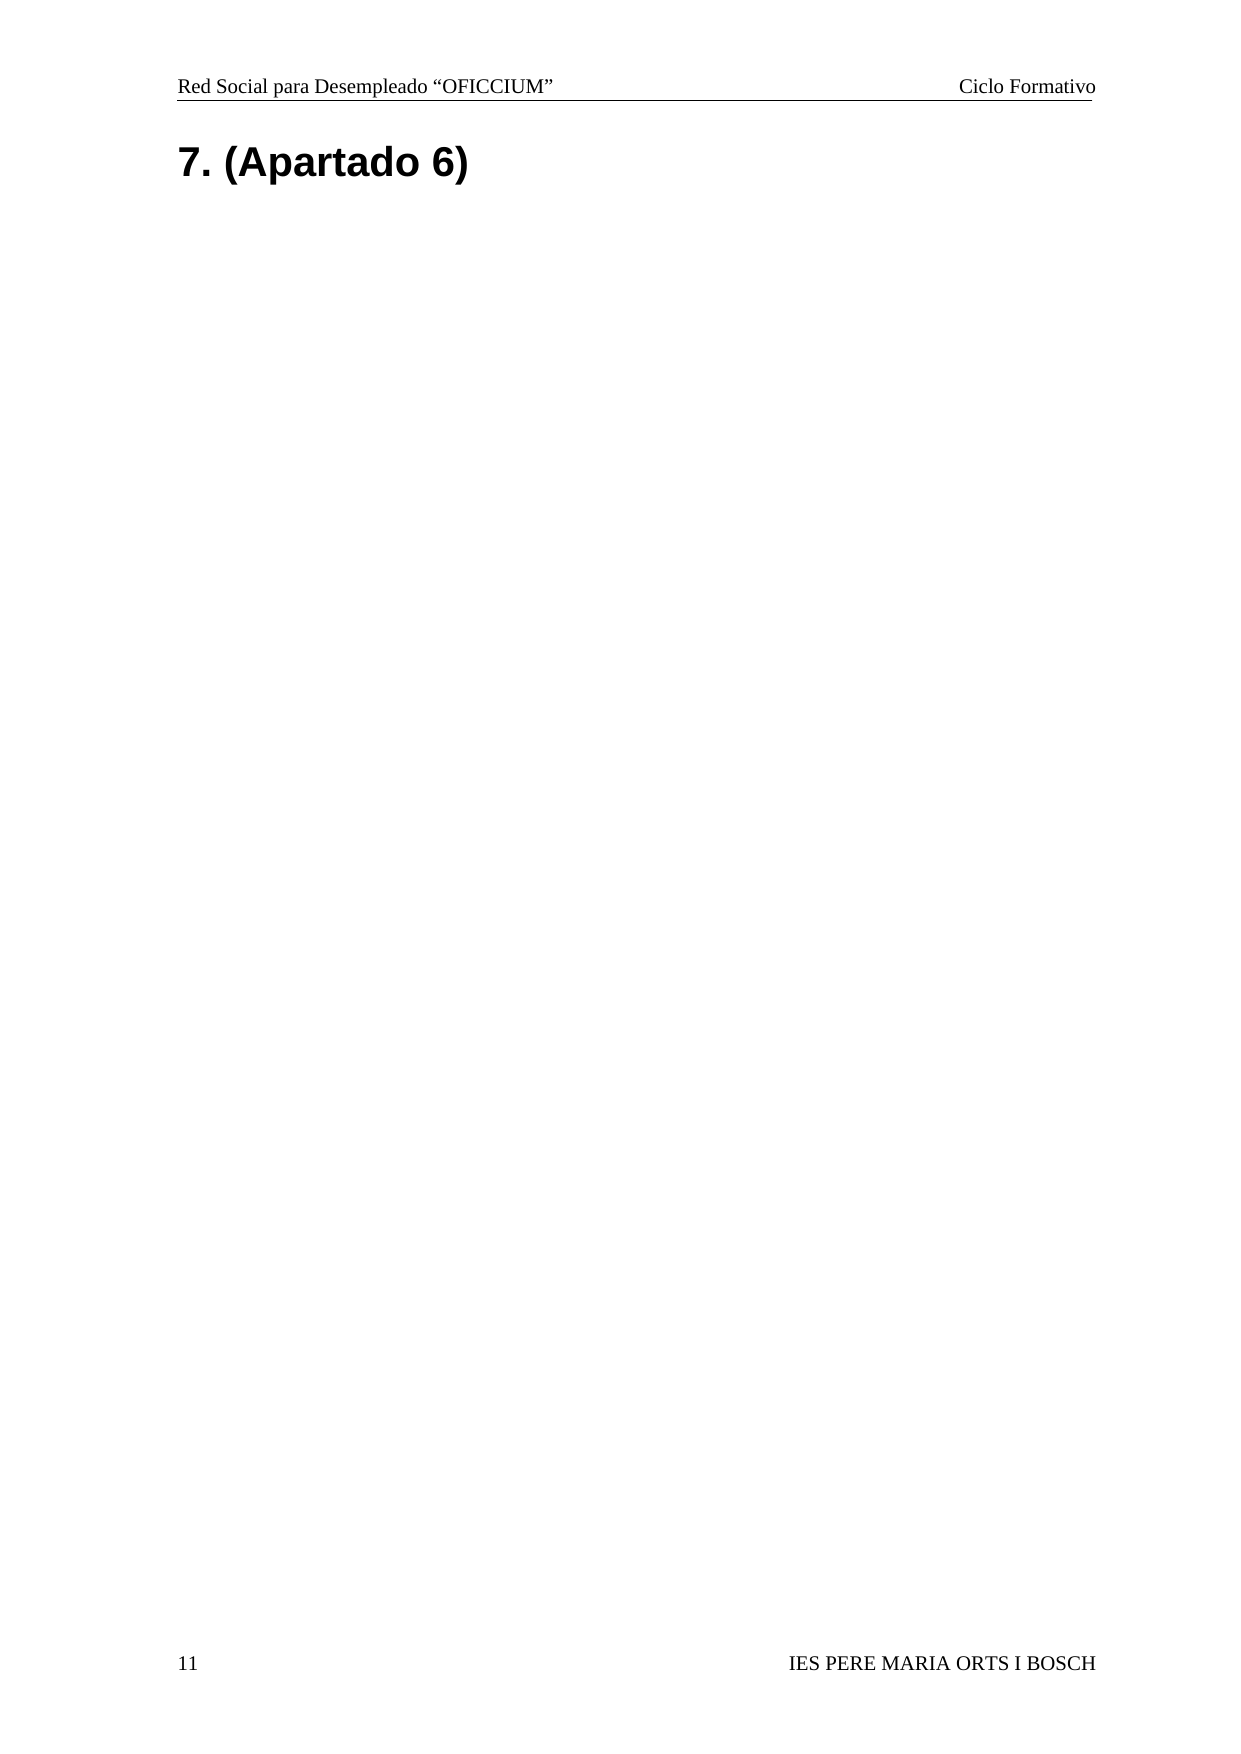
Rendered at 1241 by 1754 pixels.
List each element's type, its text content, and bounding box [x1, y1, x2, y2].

text (Apartado 6) [177, 138, 1092, 186]
